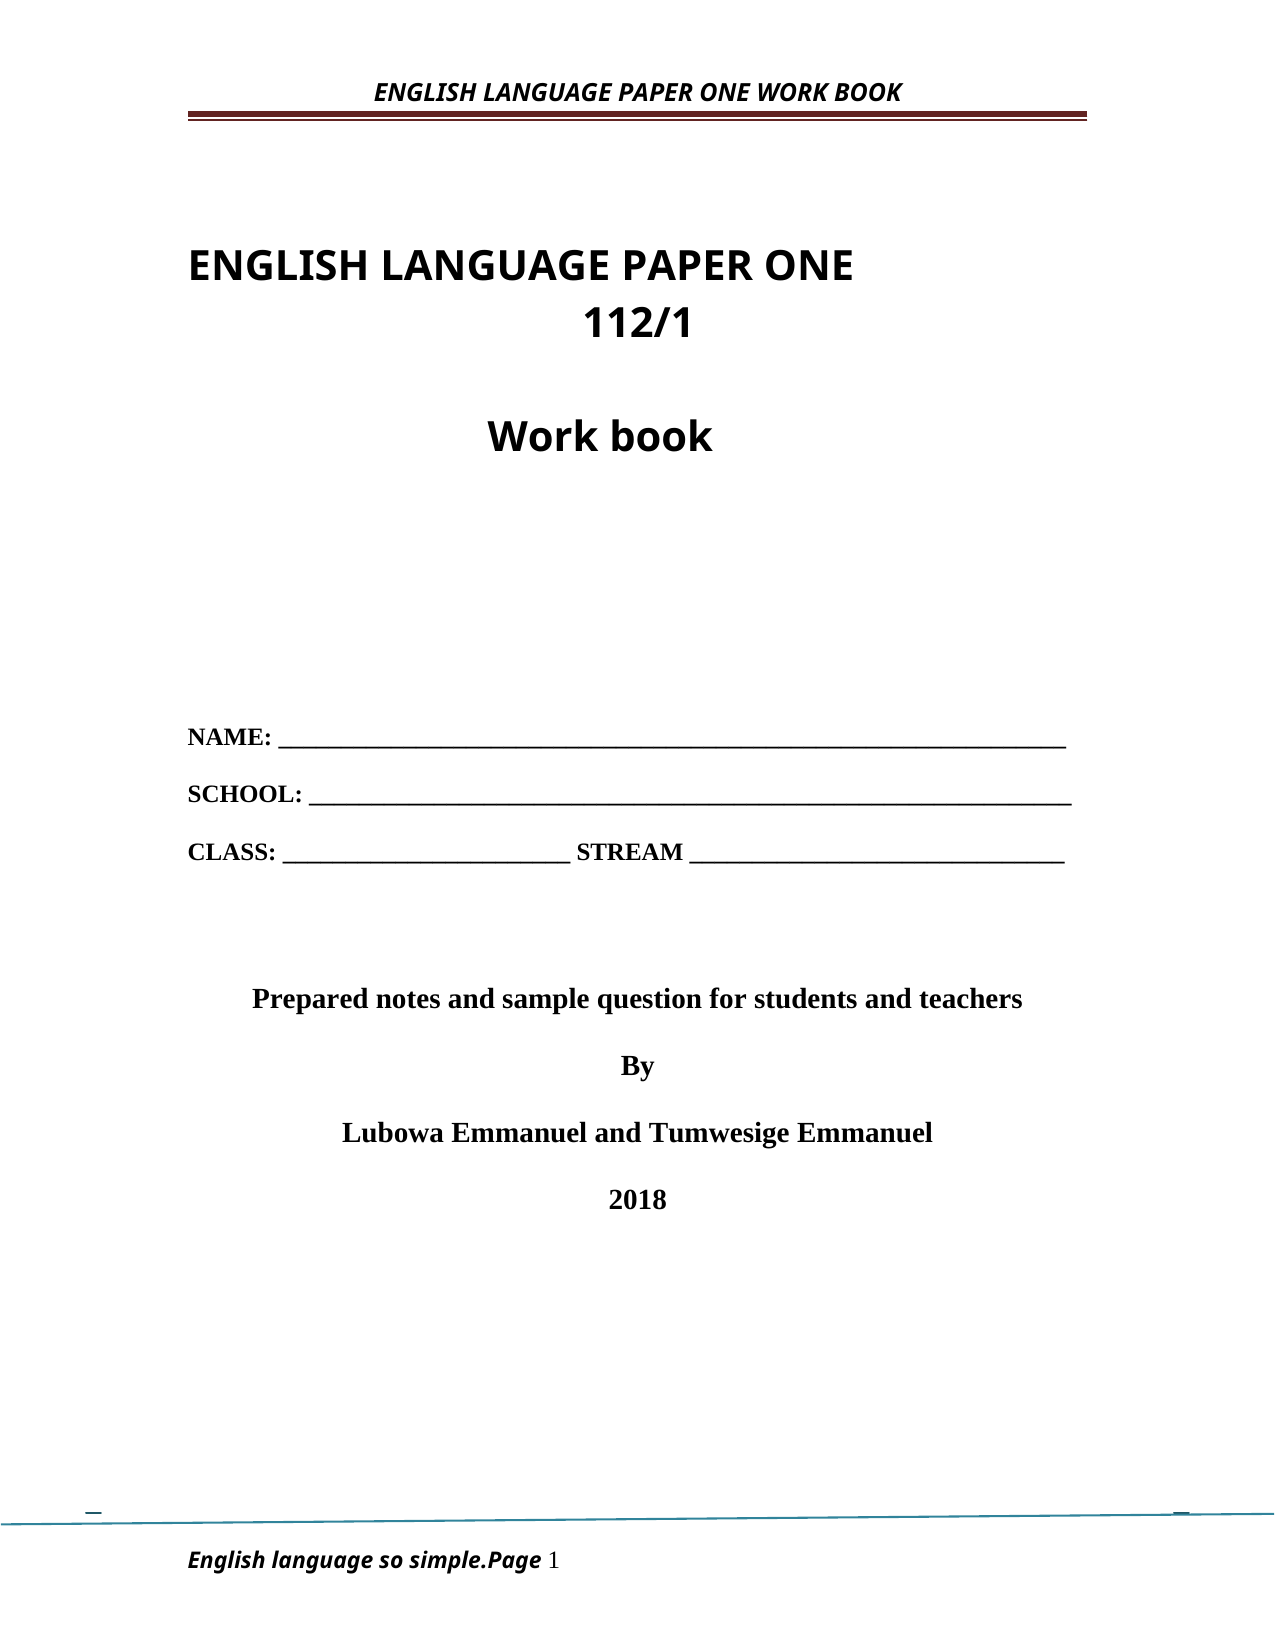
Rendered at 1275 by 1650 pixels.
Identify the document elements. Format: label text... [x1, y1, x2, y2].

text Lubowa Emmanuel and Tumwesige Emmanuel [187, 1115, 1087, 1148]
text SCHOOL: _____________________________________________________________ [187, 779, 1087, 808]
text Prepared notes and sample question for students and teachers [187, 981, 1087, 1014]
text 2018 [187, 1182, 1087, 1216]
text Work book [487, 407, 1087, 463]
text NAME: _______________________________________________________________ [187, 722, 1087, 751]
text ENGLISH LANGUAGE PAPER ONE [187, 236, 1087, 293]
text By [187, 1048, 1087, 1081]
text CLASS: _______________________ STREAM ______________________________ [187, 837, 1087, 866]
text 112/1 [187, 293, 1087, 350]
